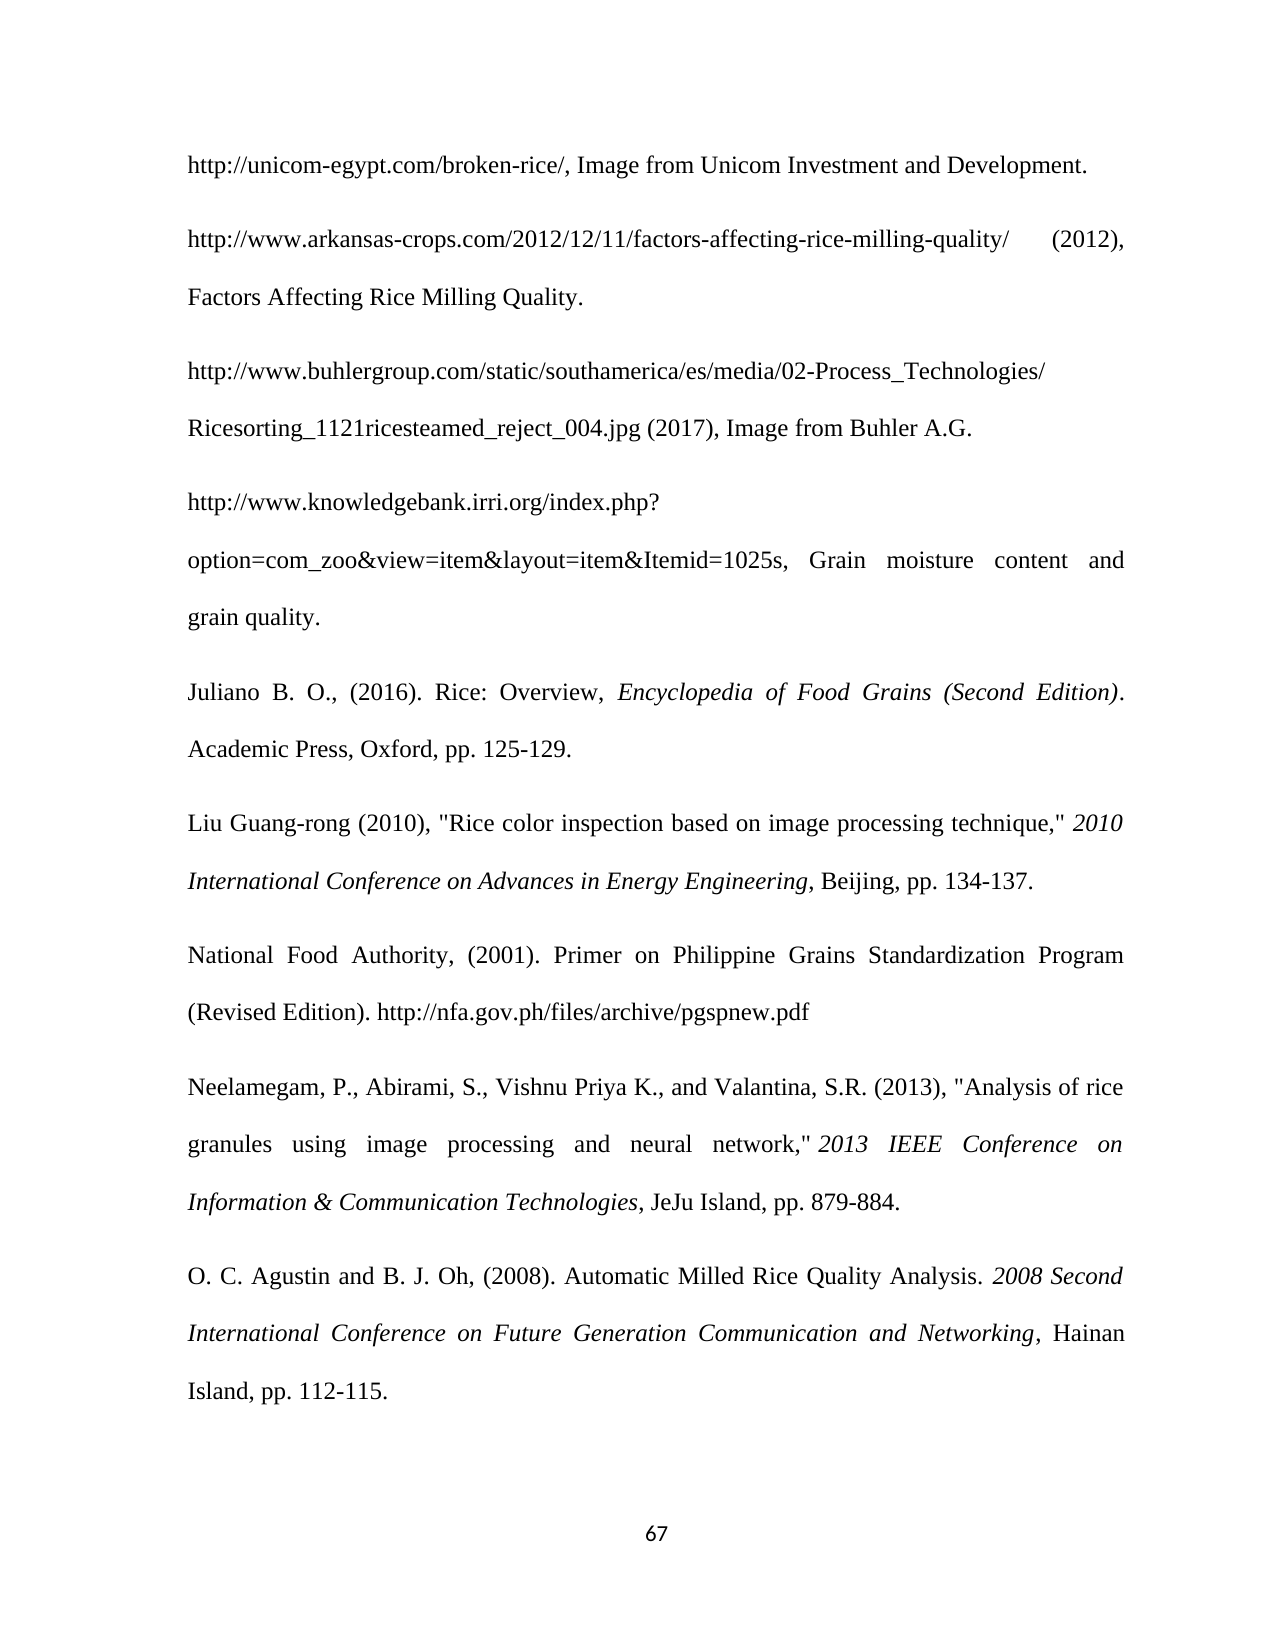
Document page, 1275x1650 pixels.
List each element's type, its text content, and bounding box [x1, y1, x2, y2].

text Juliano B. O., (2016). Rice: Overview, Encyclopedia of Food Grains (Second Edition). Academic Press, Oxford, pp. 125-129. [187, 677, 1125, 763]
text http://www.arkansas-crops.com/2012/12/11/factors-affecting-rice-milling-quality/ (2012), Factors Affecting Rice Milling Quality. [187, 224, 1125, 310]
text http://www.knowledgebank.irri.org/index.php?option=com_zoo&view=item&layout=item&Itemid=1025s, Grain moisture content and grain quality. [187, 487, 1125, 631]
text Neelamegam, P., Abirami, S., Vishnu Priya K., and Valantina, S.R. (2013), "Analysis of rice granules using image processing and neural network," 2013 IEEE Conference on Information & Communication Technologies, JeJu Island, pp. 879-884. [187, 1072, 1125, 1215]
text National Food Authority, (2001). Primer on Philippine Grains Standardization Program (Revised Edition). http://nfa.gov.ph/files/archive/pgspnew.pdf [187, 940, 1125, 1026]
text O. C. Agustin and B. J. Oh, (2008). Automatic Milled Rice Quality Analysis. 2008 Second International Conference on Future Generation Communication and Networking, Hainan Island, pp. 112-115. [187, 1261, 1125, 1404]
text http://unicom-egypt.com/broken-rice/, Image from Unicom Investment and Development. [187, 150, 1125, 179]
text http://www.buhlergroup.com/static/southamerica/es/media/02-Process_Technologies/Ricesorting_1121ricesteamed_reject_004.jpg (2017), Image from Buhler A.G. [187, 356, 1125, 442]
text Liu Guang-rong (2010), "Rice color inspection based on image processing technique," 2010 International Conference on Advances in Energy Engineering, Beijing, pp. 134-137. [187, 808, 1125, 894]
